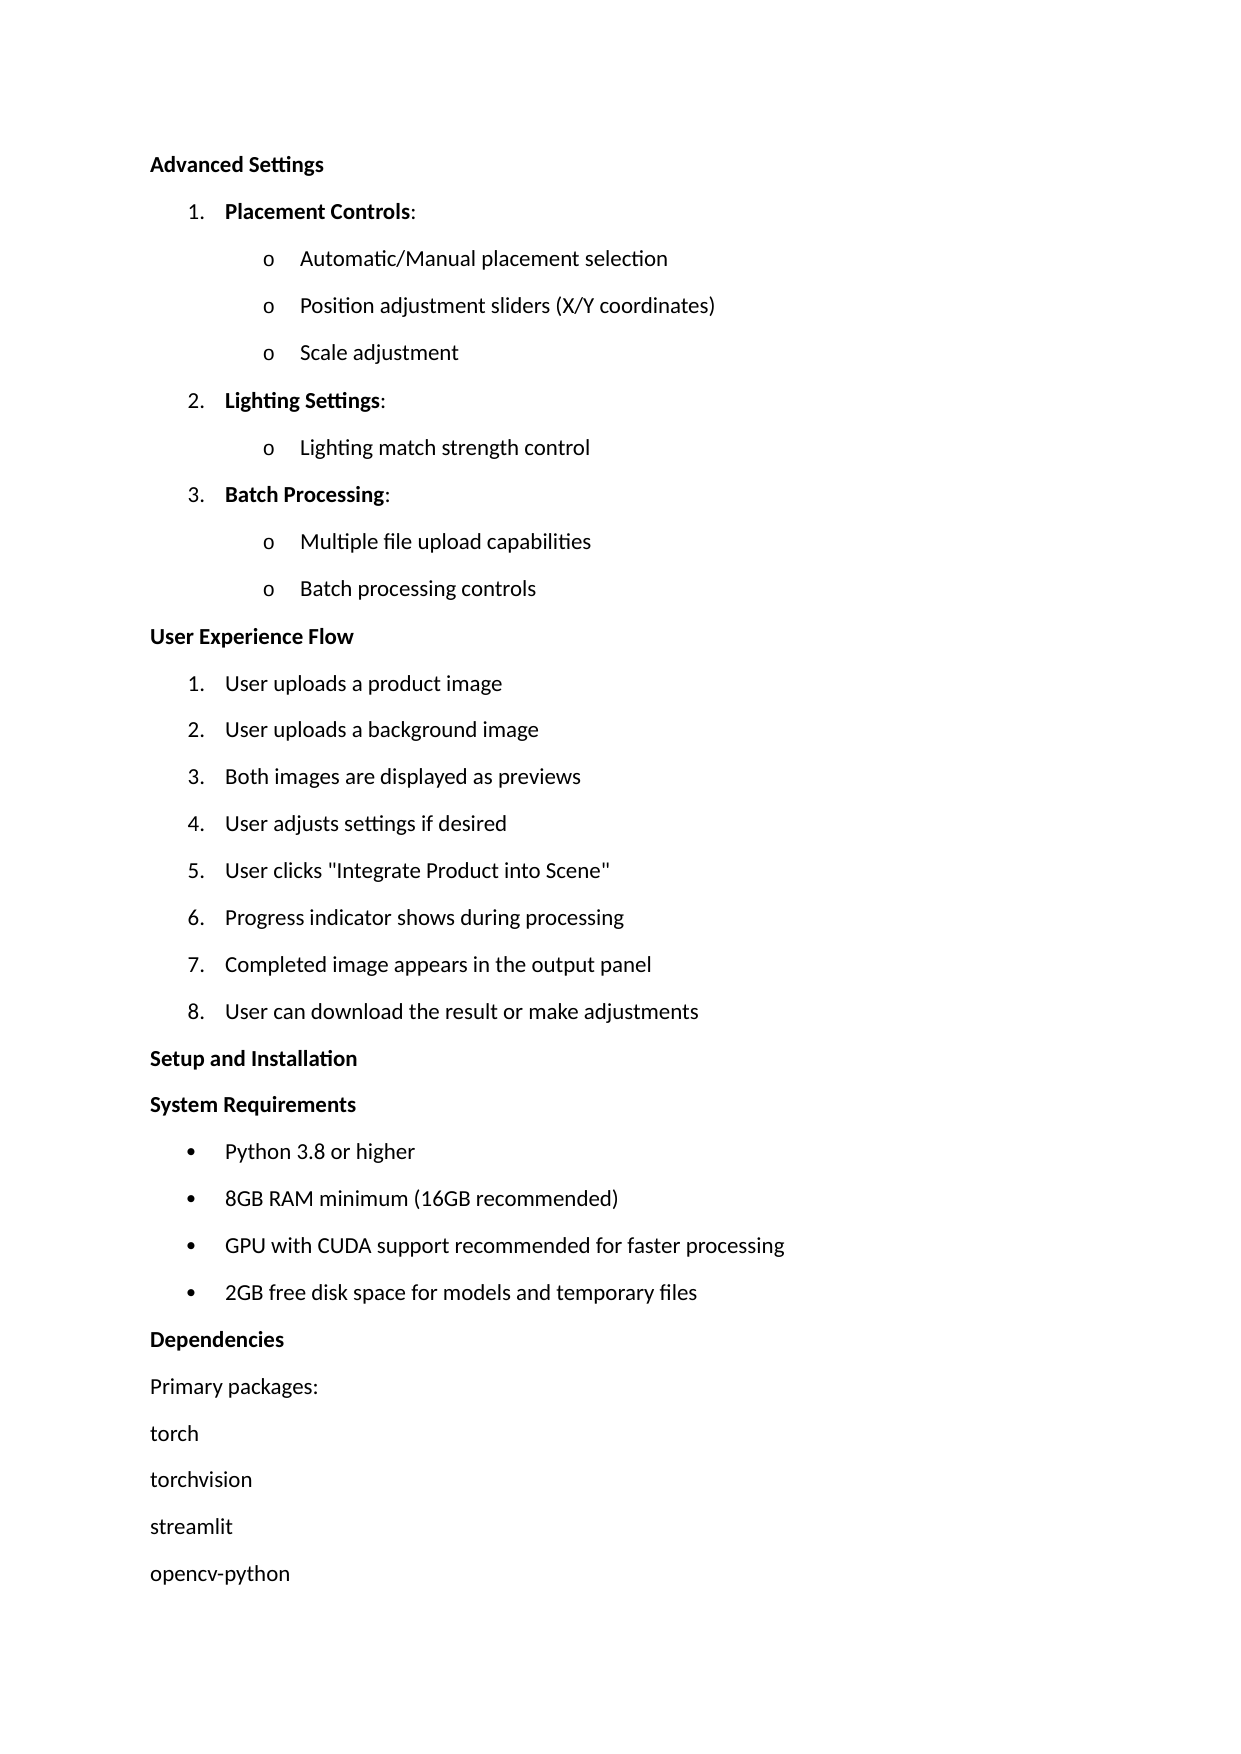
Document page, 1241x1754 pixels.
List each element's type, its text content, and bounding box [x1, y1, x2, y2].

list 2GB free disk space for models and temporary files [187, 1278, 1090, 1306]
list Lighting Settings: [187, 386, 1090, 414]
list User uploads a product image [187, 669, 1090, 697]
list Scale adjustment [262, 338, 1090, 367]
text Dependencies [150, 1325, 1090, 1353]
list Automatic/Manual placement selection [262, 244, 1090, 272]
list User clicks "Integrate Product into Scene" [187, 856, 1090, 884]
list Batch processing controls [262, 574, 1090, 603]
list Python 3.8 or higher [187, 1137, 1090, 1166]
list Placement Controls: [187, 197, 1090, 225]
list Batch Processing: [187, 480, 1090, 508]
text streamlit [150, 1512, 1090, 1541]
list Lighting match strength control [262, 433, 1090, 461]
text torch [150, 1419, 1090, 1447]
list Progress indicator shows during processing [187, 903, 1090, 931]
list User can download the result or make adjustments [187, 997, 1090, 1025]
list 8GB RAM minimum (16GB recommended) [187, 1184, 1090, 1212]
list Completed image appears in the output panel [187, 950, 1090, 978]
text opencv-python [150, 1559, 1090, 1587]
list User adjusts settings if desired [187, 809, 1090, 837]
list GPU with CUDA support recommended for faster processing [187, 1231, 1090, 1259]
text System Requirements [150, 1091, 1090, 1119]
text Setup and Installation [150, 1044, 1090, 1072]
list Multiple file upload capabilities [262, 527, 1090, 556]
text Primary packages: [150, 1372, 1090, 1400]
list Both images are displayed as previews [187, 762, 1090, 791]
text Advanced Settings [150, 150, 1090, 178]
list Position adjustment sliders (X/Y coordinates) [262, 291, 1090, 320]
text torchvision [150, 1466, 1090, 1494]
list User uploads a background image [187, 716, 1090, 744]
text User Experience Flow [150, 622, 1090, 650]
